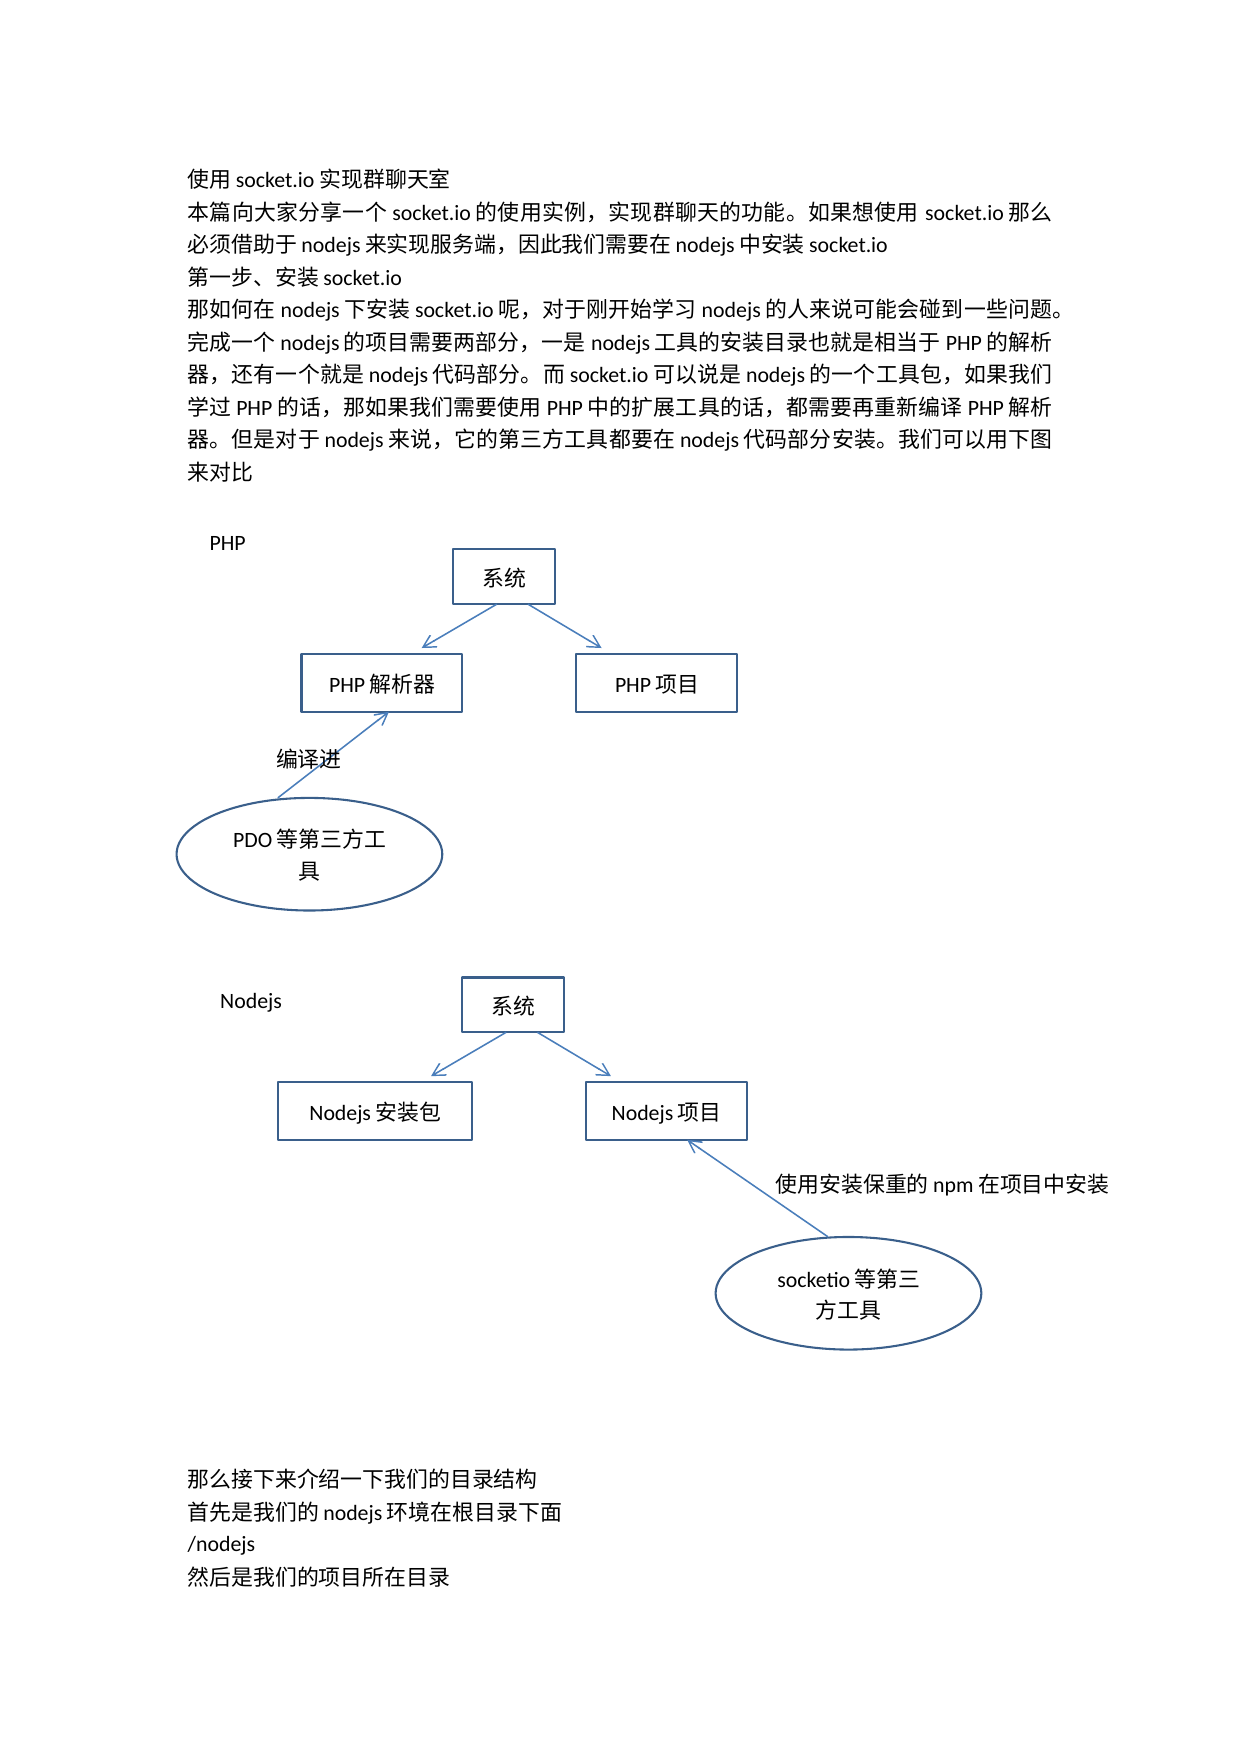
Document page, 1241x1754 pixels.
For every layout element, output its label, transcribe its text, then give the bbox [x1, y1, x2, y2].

text 然后是我们的项目所在目录 [187, 1559, 1053, 1592]
text 首先是我们的nodejs环境在根目录下面 [187, 1494, 1053, 1527]
text 本篇向大家分享一个socket.io的使用实例，实现群聊天的功能。如果想使用socket.io那么必须借助于nodejs来实现服务端，因此我们需要在nodejs中安装socket.io [187, 194, 1053, 259]
text 使用socket.io 实现群聊天室 [187, 162, 1053, 194]
text 那么接下来介绍一下我们的目录结构 [187, 1462, 1053, 1494]
text 第一步、安装socket.io [187, 259, 1053, 292]
text 那如何在nodejs下安装socket.io呢，对于刚开始学习nodejs的人来说可能会碰到一些问题。完成一个nodejs的项目需要两部分，一是nodejs工具的安装目录也就是相当于PHP的解析器，还有一个就是nodejs代码部分。而socket.io可以说是nodejs的一个工具包，如果我们学过PHP的话，那如果我们需要使用PHP中的扩展工具的话，都需要再重新编译PHP解析器。但是对于nodejs来说，它的第三方工具都要在nodejs代码部分安装。我们可以用下图来对比 [187, 292, 1053, 487]
text /nodejs [187, 1527, 1053, 1559]
